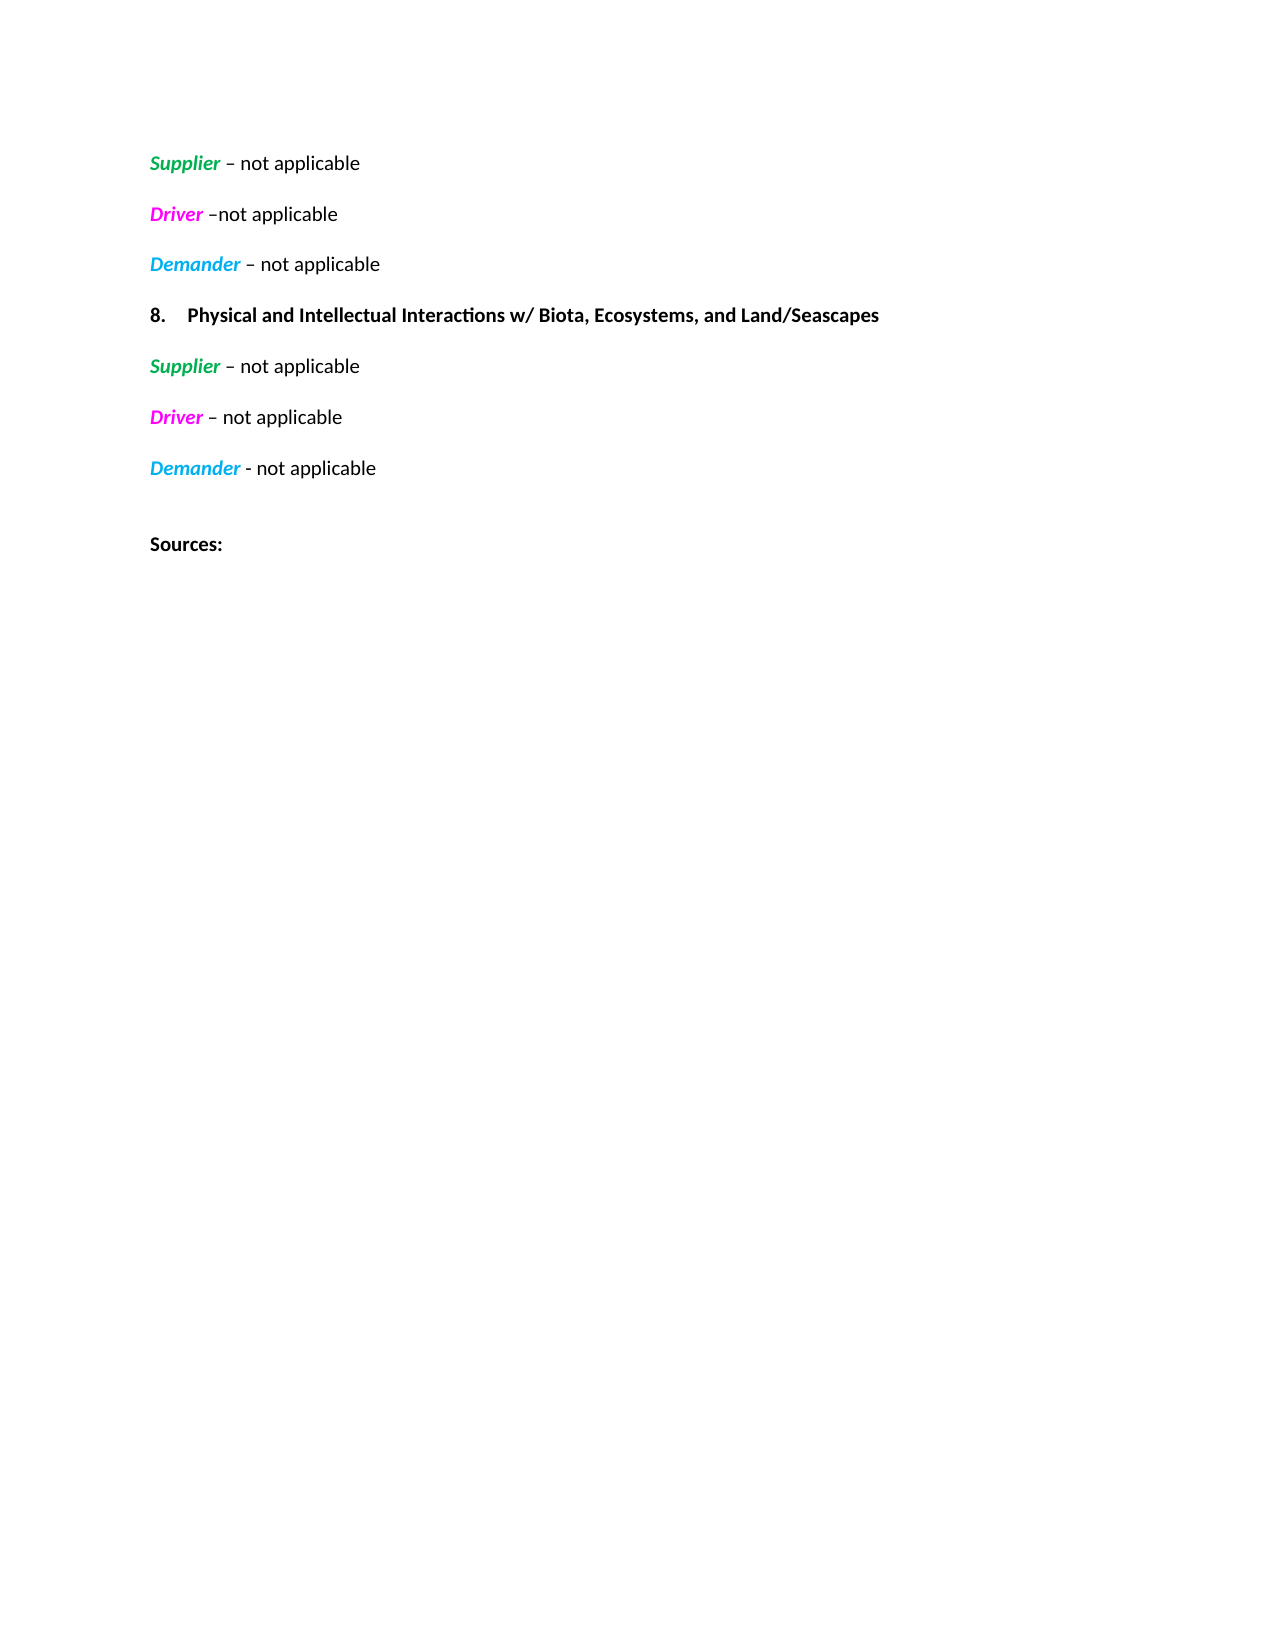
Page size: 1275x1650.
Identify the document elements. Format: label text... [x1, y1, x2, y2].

text Supplier – not applicable [150, 353, 1125, 379]
text Sources: [150, 531, 1125, 557]
text Demander - not applicable [150, 455, 1125, 480]
text Driver –not applicable [150, 201, 1125, 226]
text Supplier – not applicable [150, 150, 1125, 175]
text Driver – not applicable [150, 404, 1125, 429]
text Demander – not applicable [150, 252, 1125, 277]
list Physical and Intellectual Interactions w/ Biota, Ecosystems, and Land/Seascapes [150, 302, 1125, 328]
